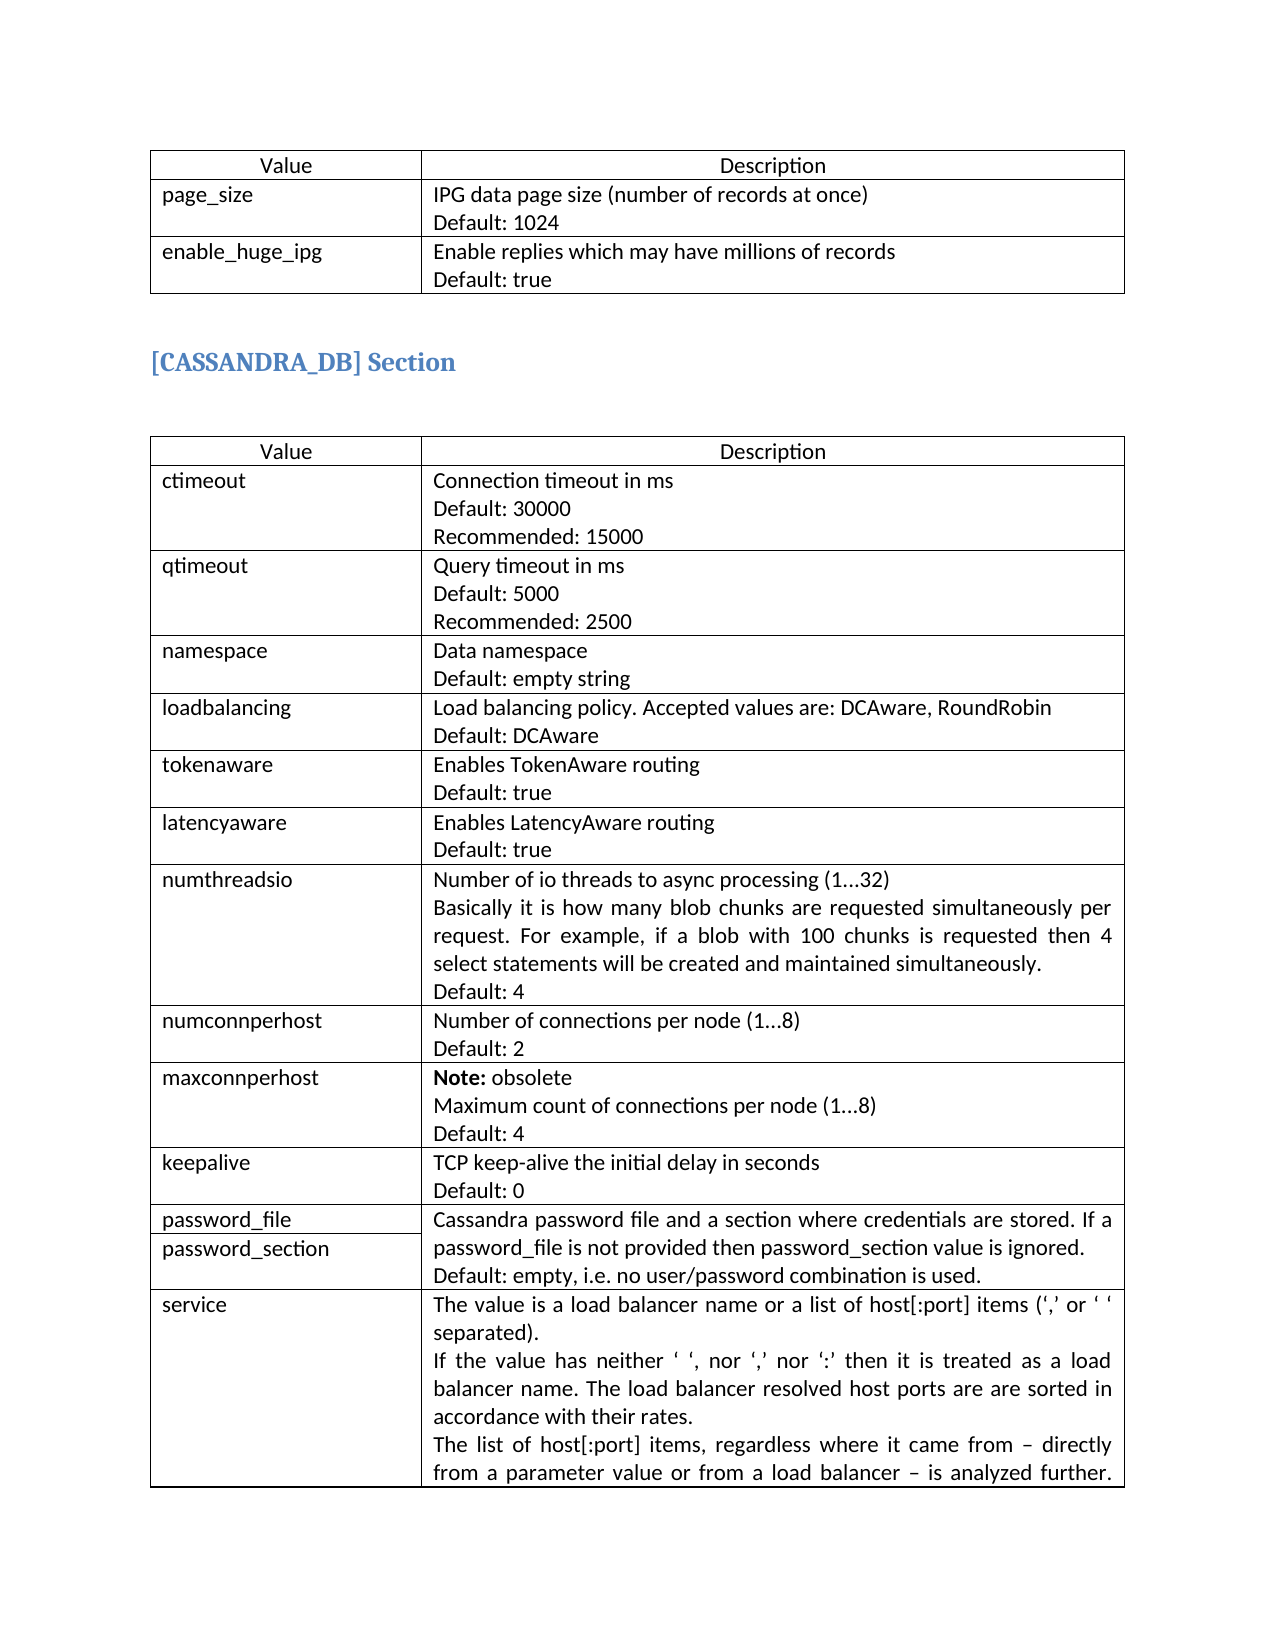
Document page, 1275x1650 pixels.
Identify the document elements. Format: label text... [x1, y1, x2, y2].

table_cell latencyaware [151, 808, 421, 864]
table_cell password_section [151, 1234, 421, 1289]
table_cell IPG data page size (number of records at once) Default: 1024 [422, 180, 1124, 236]
table_cell qtimeout [151, 551, 421, 635]
table_cell Note: obsolete Maximum count of connections per node (1...8) Default: 4 [422, 1063, 1124, 1147]
table_cell numthreadsio [151, 865, 421, 1005]
table_cell maxconnperhost [151, 1063, 421, 1147]
table_header Description [422, 437, 1124, 465]
table_cell Enables TokenAware routing Default: true [422, 751, 1124, 807]
table_cell Number of connections per node (1...8) Default: 2 [422, 1006, 1124, 1062]
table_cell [422, 1290, 1124, 1486]
table_header Value [151, 437, 421, 465]
table_cell Query timeout in ms Default: 5000 Recommended: 2500 [422, 551, 1124, 635]
table_cell password_file [151, 1205, 421, 1233]
table_cell Number of io threads to async processing (1...32) Basically it is how many blob chunks are requested simultaneously per request. For example, if a blob with 100 chunks is requested then 4 select statements will be created and maintained simultaneously. Default: 4 [422, 865, 1124, 1005]
table_cell enable_huge_ipg [151, 237, 421, 293]
table_cell Connection timeout in ms Default: 30000 Recommended: 15000 [422, 466, 1124, 550]
table_cell TCP keep-alive the initial delay in seconds Default: 0 [422, 1148, 1124, 1204]
table_cell page_size [151, 180, 421, 236]
table_cell Data namespace Default: empty string [422, 636, 1124, 692]
table_cell Load balancing policy. Accepted values are: DCAware, RoundRobin Default: DCAware [422, 694, 1124, 749]
table_cell service [151, 1290, 421, 1486]
table_cell loadbalancing [151, 694, 421, 749]
table_cell numconnperhost [151, 1006, 421, 1062]
table_cell Enables LatencyAware routing Default: true [422, 808, 1124, 864]
table_header Description [422, 151, 1124, 179]
table_header Value [151, 151, 421, 179]
table_cell ctimeout [151, 466, 421, 550]
table_cell namespace [151, 636, 421, 692]
table_cell keepalive [151, 1148, 421, 1204]
subtitle [CASSANDRA_DB] Section [150, 347, 1125, 378]
table_cell Enable replies which may have millions of records Default: true [422, 237, 1124, 293]
table_cell tokenaware [151, 751, 421, 807]
